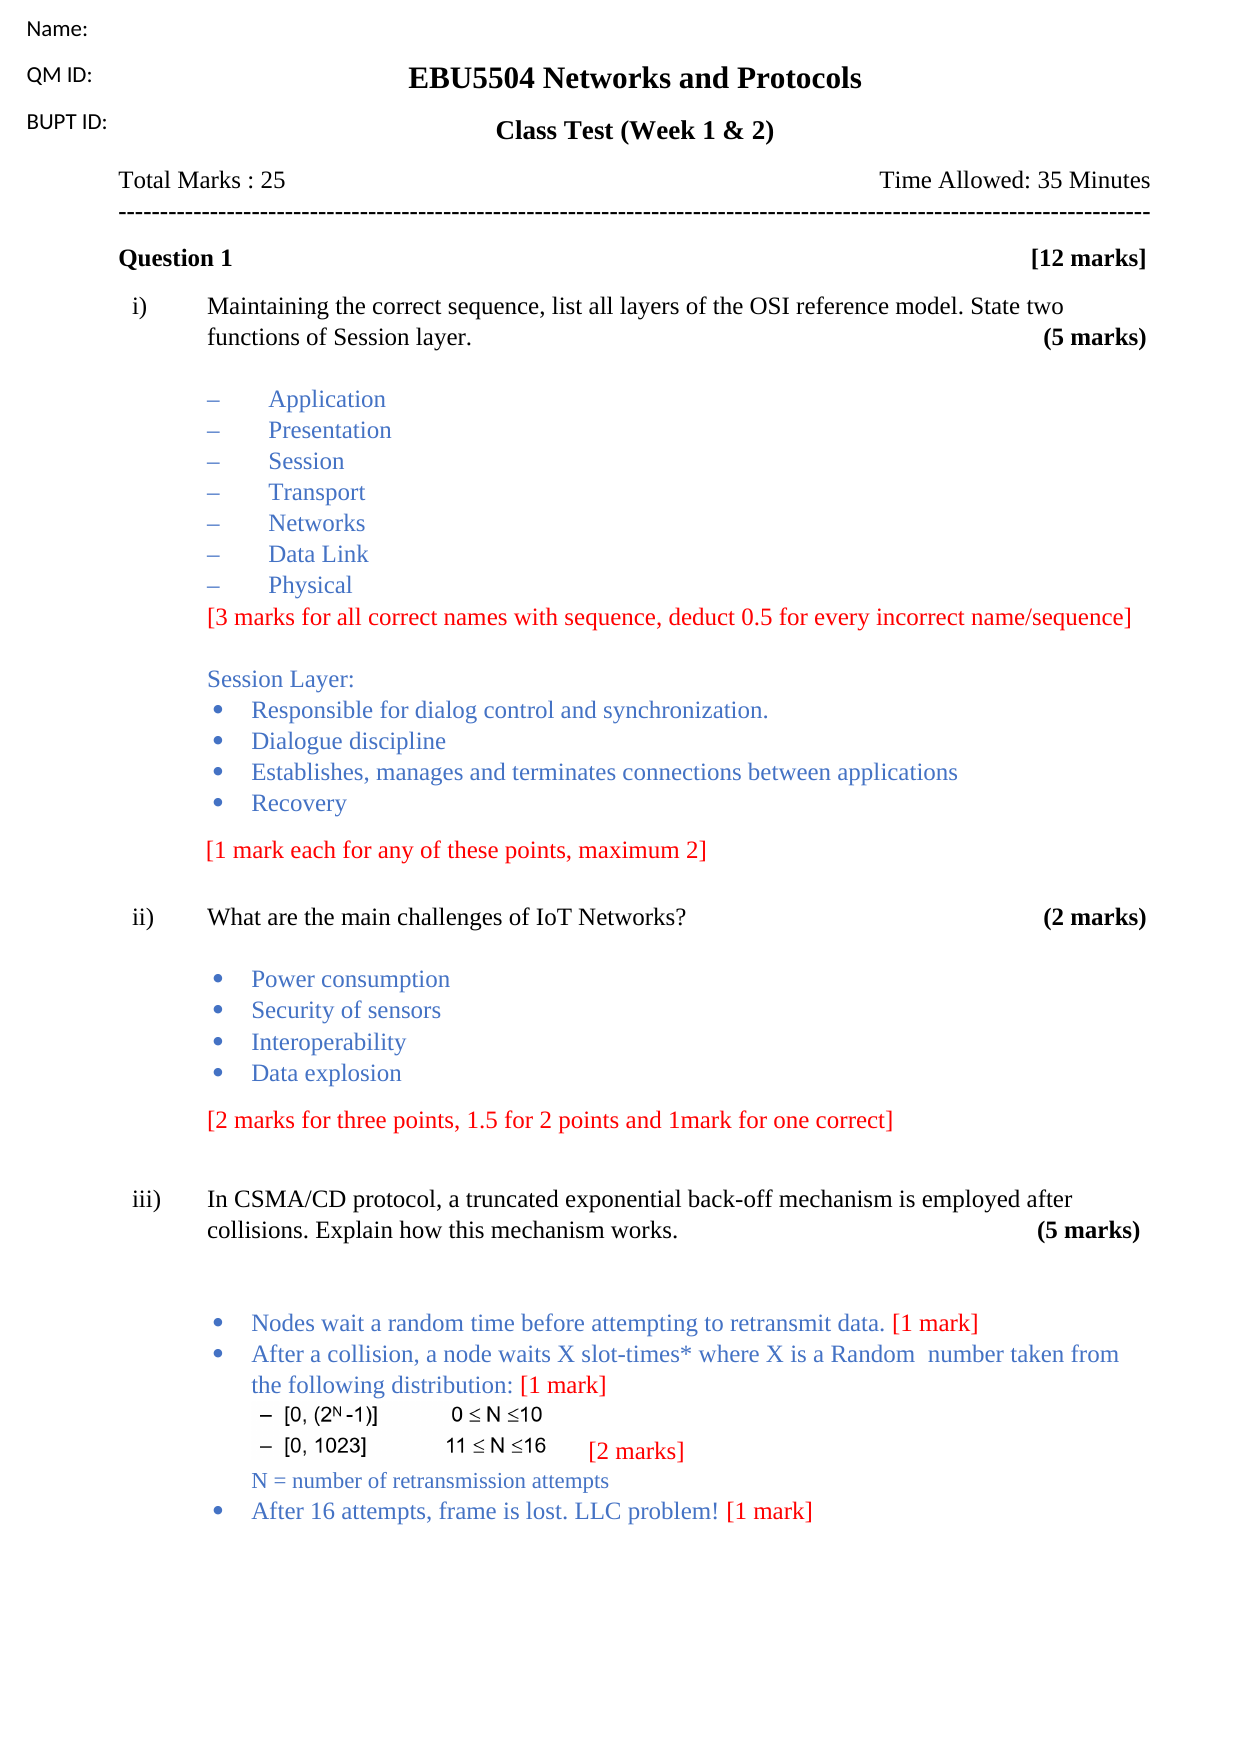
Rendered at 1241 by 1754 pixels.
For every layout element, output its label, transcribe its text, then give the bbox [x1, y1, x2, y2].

text Total Marks : 25 Time Allowed: 35 Minutes ---------------------------------------------------------------------------------------------------------------------------- [118, 165, 1152, 224]
list Nodes wait a random time before attempting to retransmit data. [1 mark] [213, 1308, 1152, 1337]
text EBU5504 Networks and Protocols [405, 59, 1152, 95]
list – Session [207, 446, 1152, 475]
text Question 1 [12 marks] [118, 243, 1152, 272]
list What are the main challenges of IoT Networks? (2 marks) [132, 902, 1152, 931]
list Power consumption [213, 964, 1152, 993]
list Maintaining the correct sequence, list all layers of the OSI reference model. State two functions of Session layer. (5 marks) [132, 291, 1152, 351]
text [2 marks for three points, 1.5 for 2 points and 1mark for one correct] [132, 1105, 1152, 1134]
list Establishes, manages and terminates connections between applications [213, 757, 1152, 786]
list – Presentation [207, 415, 1152, 444]
list After 16 attempts, frame is lost. LLC problem! [1 mark] [213, 1496, 1152, 1524]
list Recovery [213, 788, 1152, 817]
list – Networks [207, 508, 1152, 537]
list Dialogue discipline [213, 726, 1152, 754]
list [3 marks for all correct names with sequence, deduct 0.5 for every incorrect name/sequence] [207, 602, 1152, 630]
list – Transport [207, 477, 1152, 506]
list – Physical [207, 571, 1152, 599]
list Data explosion [213, 1058, 1152, 1086]
text Class Test (Week 1 & 2) [405, 114, 1152, 146]
list In CSMA/CD protocol, a truncated exponential back-off mechanism is employed after collisions. Explain how this mechanism works. (5 marks) [132, 1184, 1152, 1244]
list Interoperability [213, 1027, 1152, 1055]
picture [251, 1401, 551, 1460]
list Security of sensors [213, 996, 1152, 1024]
list N = number of retransmission attempts [251, 1467, 1152, 1494]
list Session Layer: [207, 664, 1152, 692]
list – Data Link [207, 539, 1152, 568]
list – Application [207, 384, 1152, 413]
text [1 mark each for any of these points, maximum 2] [193, 836, 1152, 864]
list After a collision, a node waits X slot-times* where X is a Random number taken from the following distribution: [1 mark] [213, 1339, 1152, 1399]
list Responsible for dialog control and synchronization. [213, 695, 1152, 723]
